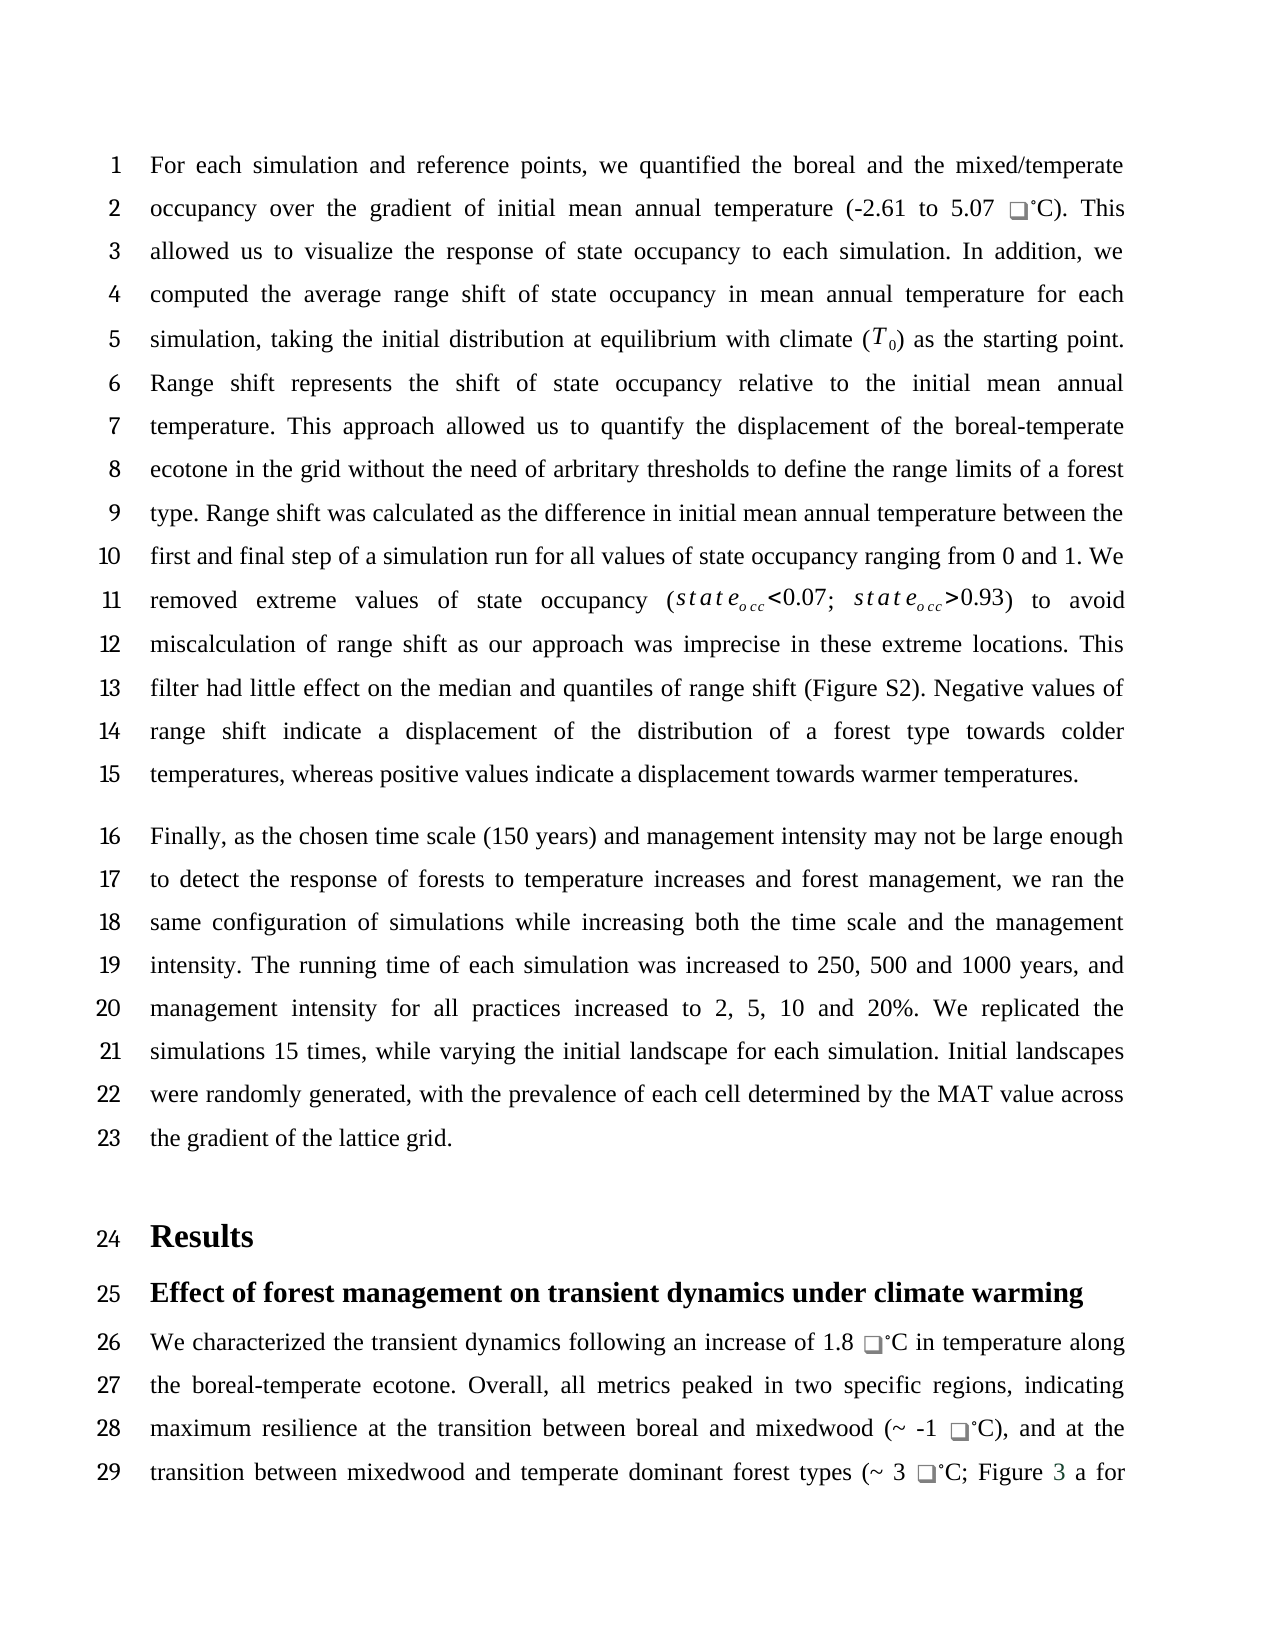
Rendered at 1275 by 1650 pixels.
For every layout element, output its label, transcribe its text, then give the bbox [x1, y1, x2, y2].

subtitle Effect of forest management on transient dynamics under climate warming [150, 1275, 1125, 1308]
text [150, 150, 1125, 788]
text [150, 1327, 1125, 1485]
subtitle Results [150, 1216, 1125, 1254]
text Finally, as the chosen time scale (150 years) and management intensity may not be large enough to detect the response of forests to temperature increases and forest management, we ran the same configuration of simulations while increasing both the time scale and the management intensity. The running time of each simulation was increased to 250, 500 and 1000 years, and management intensity for all practices increased to 2, 5, 10 and 20%. We replicated the simulations 15 times, while varying the initial landscape for each simulation. Initial landscapes were randomly generated, with the prevalence of each cell determined by the MAT value across the gradient of the lattice grid. [150, 821, 1125, 1151]
